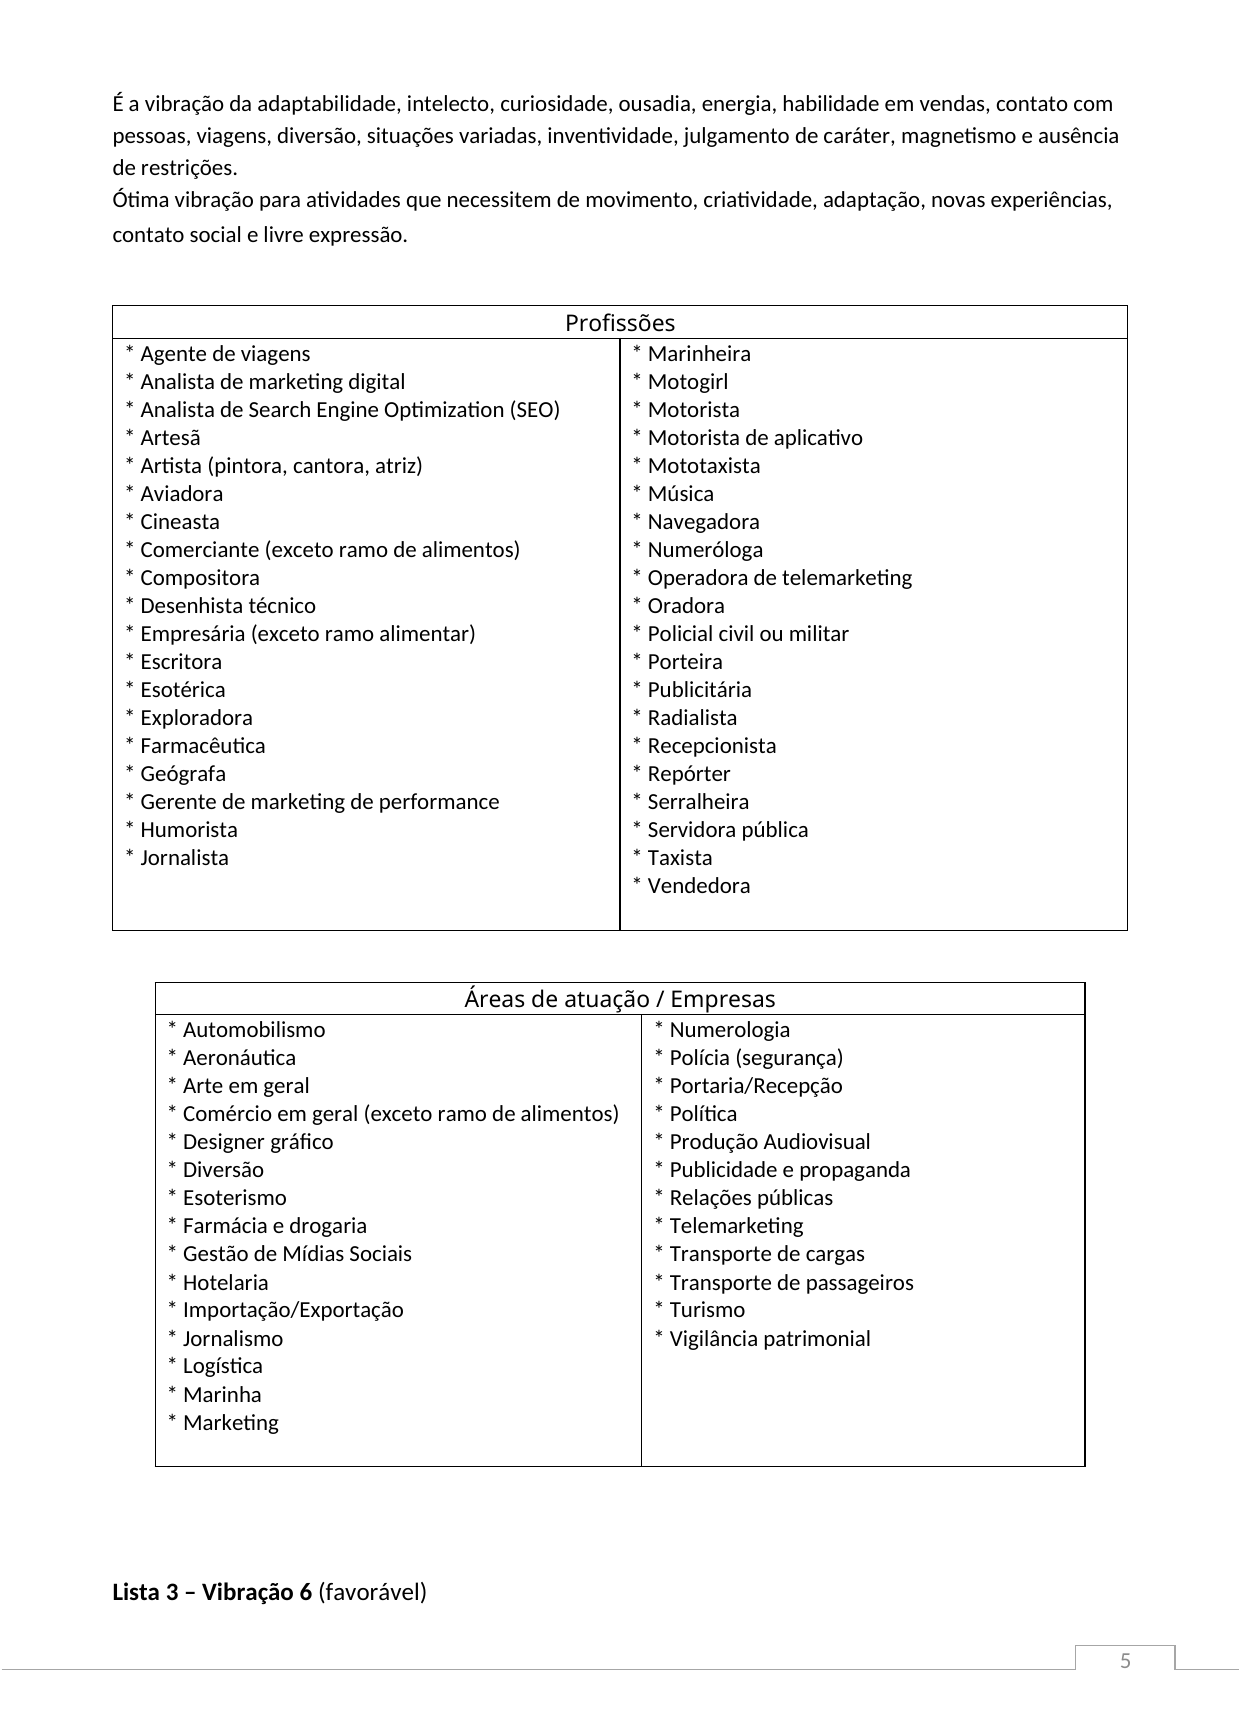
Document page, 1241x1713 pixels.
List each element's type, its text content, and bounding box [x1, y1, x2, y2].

table_cell * Numerologia * Polícia (segurança) * Portaria/Recepção * Política * Produção Audiovisual * Publicidade e propaganda * Relações públicas * Telemarketing * Transporte de cargas * Transporte de passageiros * Turismo * Vigilância patrimonial [642, 1015, 1084, 1466]
table_header Áreas de atuação / Empresas [156, 983, 1084, 1014]
table_cell * Marinheira * Motogirl * Motorista * Motorista de aplicativo * Mototaxista * Música * Navegadora * Numeróloga * Operadora de telemarketing * Oradora * Policial civil ou militar * Porteira * Publicitária * Radialista * Recepcionista * Repórter * Serralheira * Servidora pública * Taxista * Vendedora [621, 339, 1127, 930]
text É a vibração da adaptabilidade, intelecto, curiosidade, ousadia, energia, habilidade em vendas, contato com pessoas, viagens, diversão, situações variadas, inventividade, julgamento de caráter, magnetismo e ausência de restrições. Ótima vibração para atividades que necessitem de movimento, criatividade, adaptação, novas experiências, contato social e livre expressão. [112, 89, 1128, 280]
table_cell * Agente de viagens * Analista de marketing digital * Analista de Search Engine Optimization (SEO) * Artesã * Artista (pintora, cantora, atriz) * Aviadora * Cineasta * Comerciante (exceto ramo de alimentos) * Compositora * Desenhista técnico * Empresária (exceto ramo alimentar) * Escritora * Esotérica * Exploradora * Farmacêutica * Geógrafa * Gerente de marketing de performance * Humorista * Jornalista [113, 339, 619, 930]
text Lista 3 – Vibração 6 (favorável) [112, 1576, 1128, 1607]
table_header Profissões [113, 306, 1127, 338]
table_cell * Automobilismo * Aeronáutica * Arte em geral * Comércio em geral (exceto ramo de alimentos) * Designer gráfico * Diversão * Esoterismo * Farmácia e drogaria * Gestão de Mídias Sociais * Hotelaria * Importação/Exportação * Jornalismo * Logística * Marinha * Marketing [156, 1015, 641, 1466]
